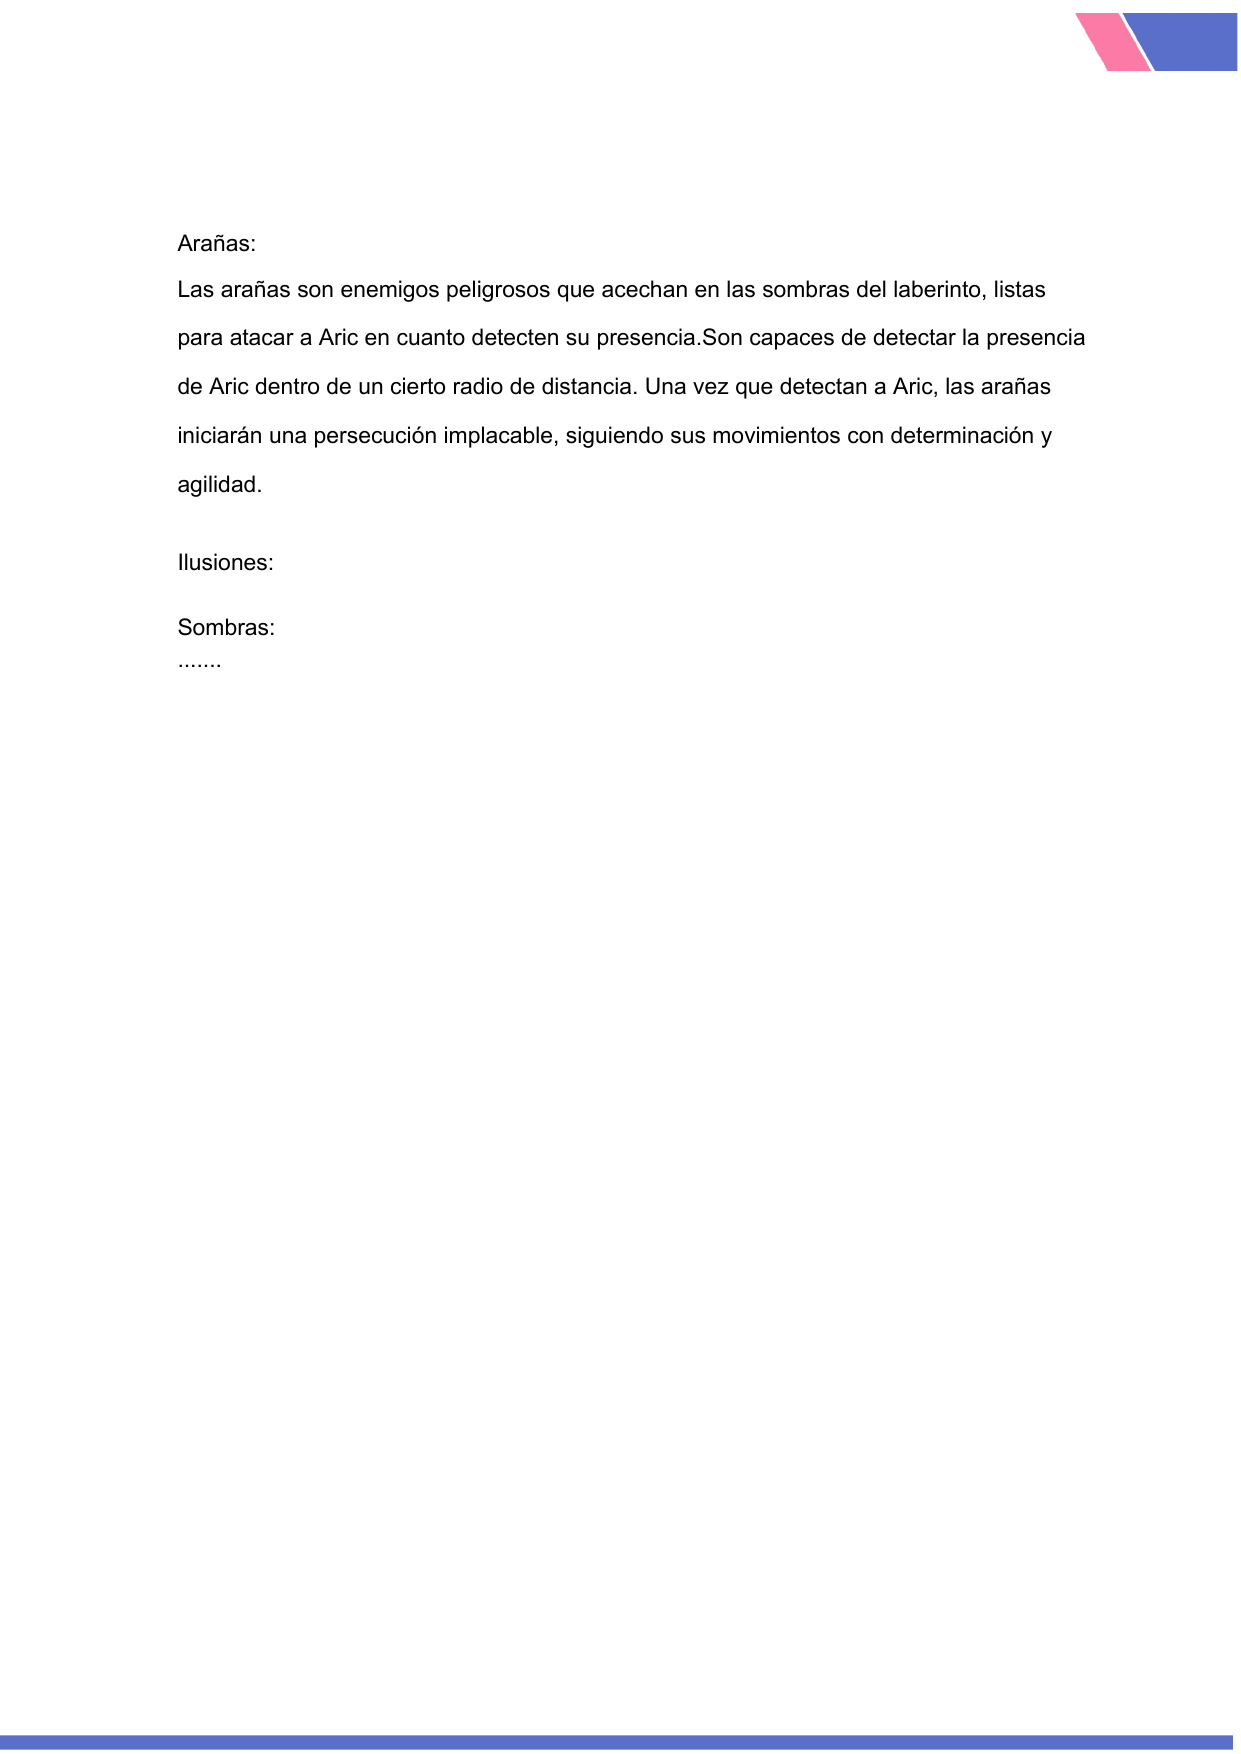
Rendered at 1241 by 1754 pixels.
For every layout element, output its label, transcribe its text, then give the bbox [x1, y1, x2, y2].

text Sombras: [177, 611, 1093, 643]
picture [0, 0, 1241, 1753]
text ....... [177, 643, 1093, 676]
text Arañas: [177, 227, 1093, 259]
text Las arañas son enemigos peligrosos que acechan en las sombras del laberinto, listas para atacar a Aric en cuanto detecten su presencia.Son capaces de detectar la presencia de Aric dentro de un cierto radio de distancia. Una vez que detectan a Aric, las arañas iniciarán una persecución implacable, siguiendo sus movimientos con determinación y agilidad. [177, 273, 1093, 500]
text Ilusiones: [177, 546, 1093, 578]
